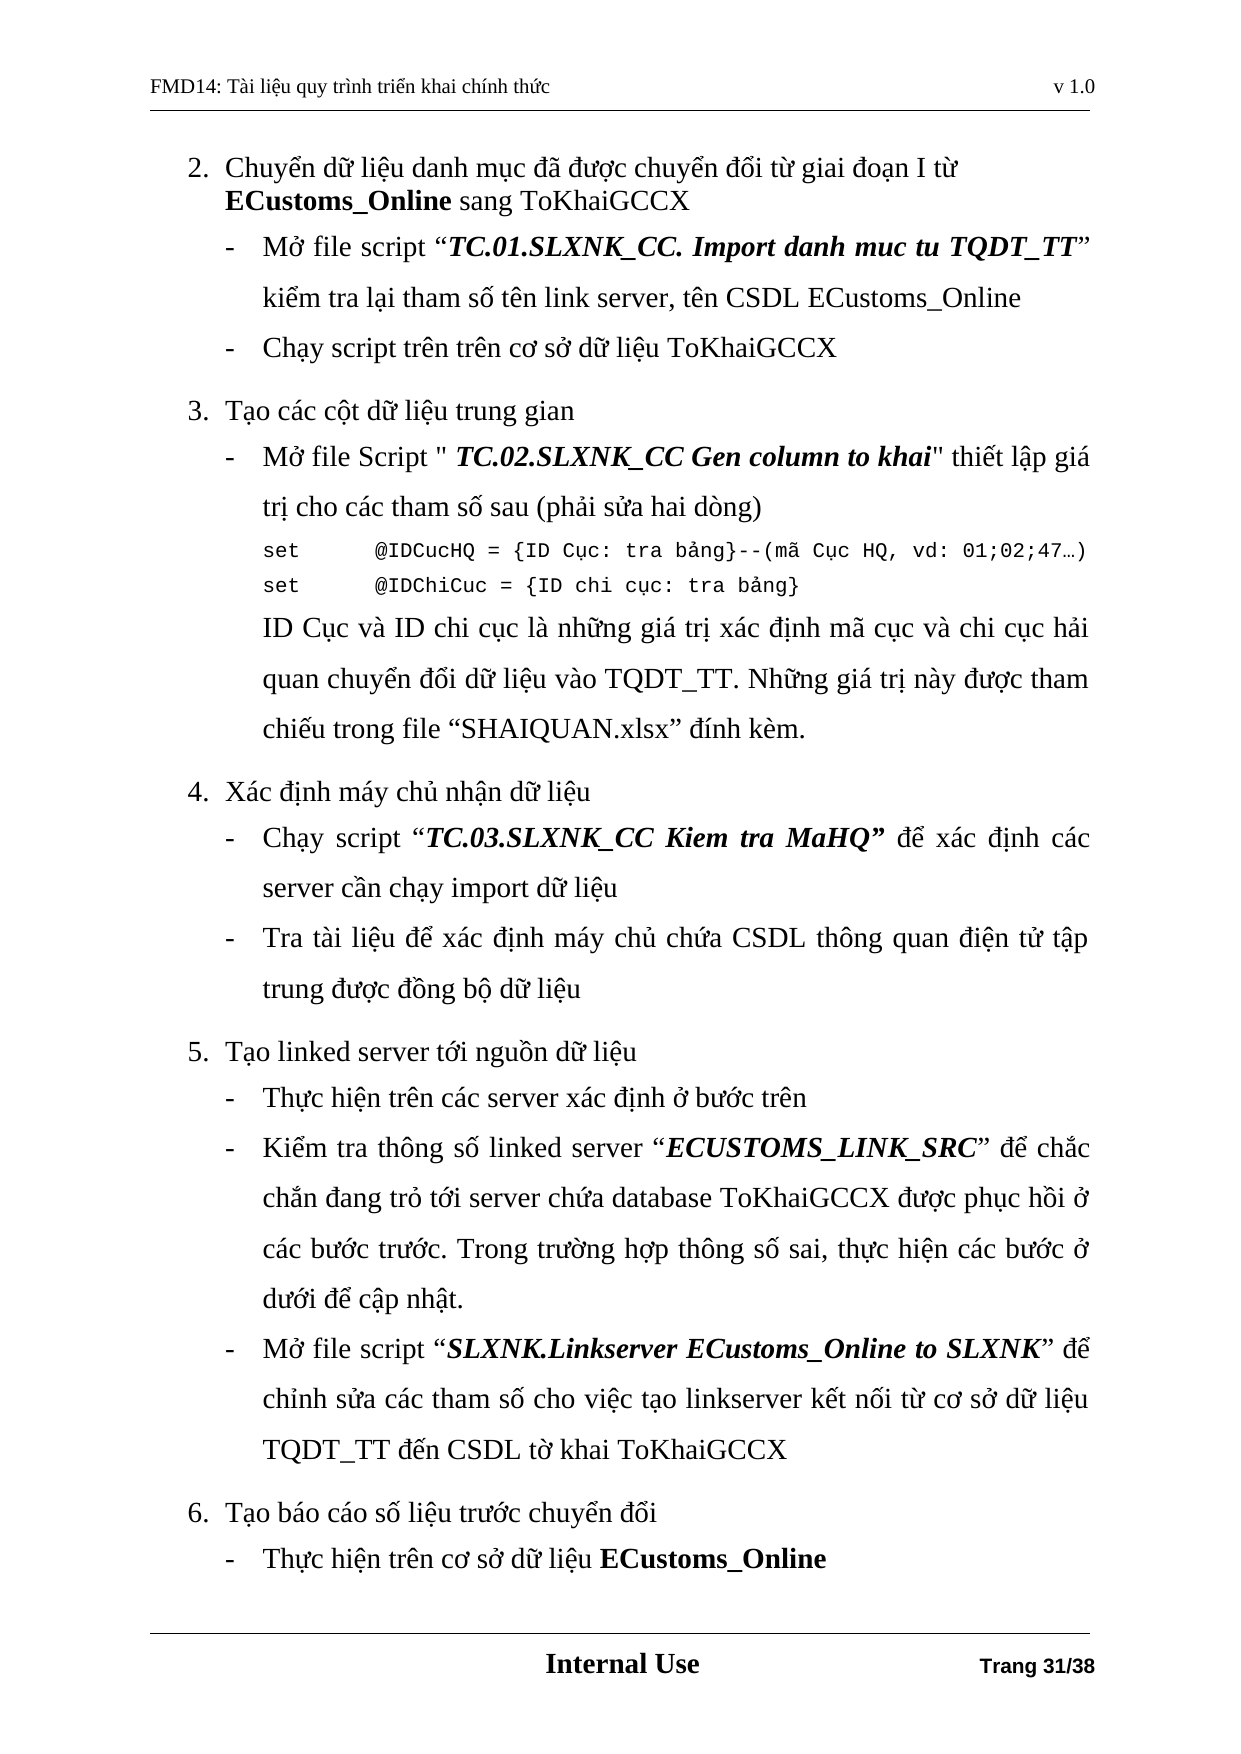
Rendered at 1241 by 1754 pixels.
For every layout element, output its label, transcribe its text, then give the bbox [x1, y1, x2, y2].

list Mở file Script " TC.02.SLXNK_CC Gen column to khai" thiết lập giá trị cho các tham số sau (phải sửa hai dòng) [225, 439, 1090, 523]
list Mở file script “TC.01.SLXNK_CC. Import danh muc tu TQDT_TT” kiểm tra lại tham số tên link server, tên CSDL ECustoms_Online [225, 229, 1090, 313]
list Tra tài liệu để xác định máy chủ chứa CSDL thông quan điện tử tập trung được đồng bộ dữ liệu [225, 921, 1090, 1004]
list Chạy script trên trên cơ sở dữ liệu ToKhaiGCCX [225, 330, 1090, 364]
list Mở file script “SLXNK.Linkserver ECustoms_Online to SLXNK” để chỉnh sửa các tham số cho việc tạo linkserver kết nối từ cơ sở dữ liệu TQDT_TT đến CSDL tờ khai ToKhaiGCCX [225, 1331, 1090, 1466]
subtitle Chuyển dữ liệu danh mục đã được chuyển đổi từ giai đoạn I từ ECustoms_Online sang ToKhaiGCCX [187, 150, 1090, 217]
subtitle Xác định máy chủ nhận dữ liệu [187, 774, 1090, 807]
list Thực hiện trên cơ sở dữ liệu ECustoms_Online [225, 1541, 1090, 1574]
list ID Cục và ID chi cục là những giá trị xác định mã cục và chi cục hải quan chuyển đổi dữ liệu vào TQDT_TT. Những giá trị này được tham chiếu trong file “SHAIQUAN.xlsx” đính kèm. [262, 611, 1090, 745]
subtitle Tạo các cột dữ liệu trung gian [187, 393, 1090, 427]
subtitle Tạo báo cáo số liệu trước chuyển đổi [187, 1495, 1090, 1528]
list set @IDChiCuc = {ID chi cục: tra bảng} [262, 575, 1090, 599]
list Thực hiện trên các server xác định ở bước trên [225, 1080, 1090, 1113]
list Chạy script “TC.03.SLXNK_CC Kiem tra MaHQ” để xác định các server cần chạy import dữ liệu [225, 820, 1090, 904]
list set @IDCucHQ = {ID Cục: tra bảng}--(mã Cục HQ, vd: 01;02;47…) [262, 540, 1090, 563]
subtitle Tạo linked server tới nguồn dữ liệu [187, 1034, 1090, 1067]
list Kiểm tra thông số linked server “ECUSTOMS_LINK_SRC” để chắc chắn đang trỏ tới server chứa database ToKhaiGCCX được phục hồi ở các bước trước. Trong trường hợp thông số sai, thực hiện các bước ở dưới để cập nhật. [225, 1130, 1090, 1314]
